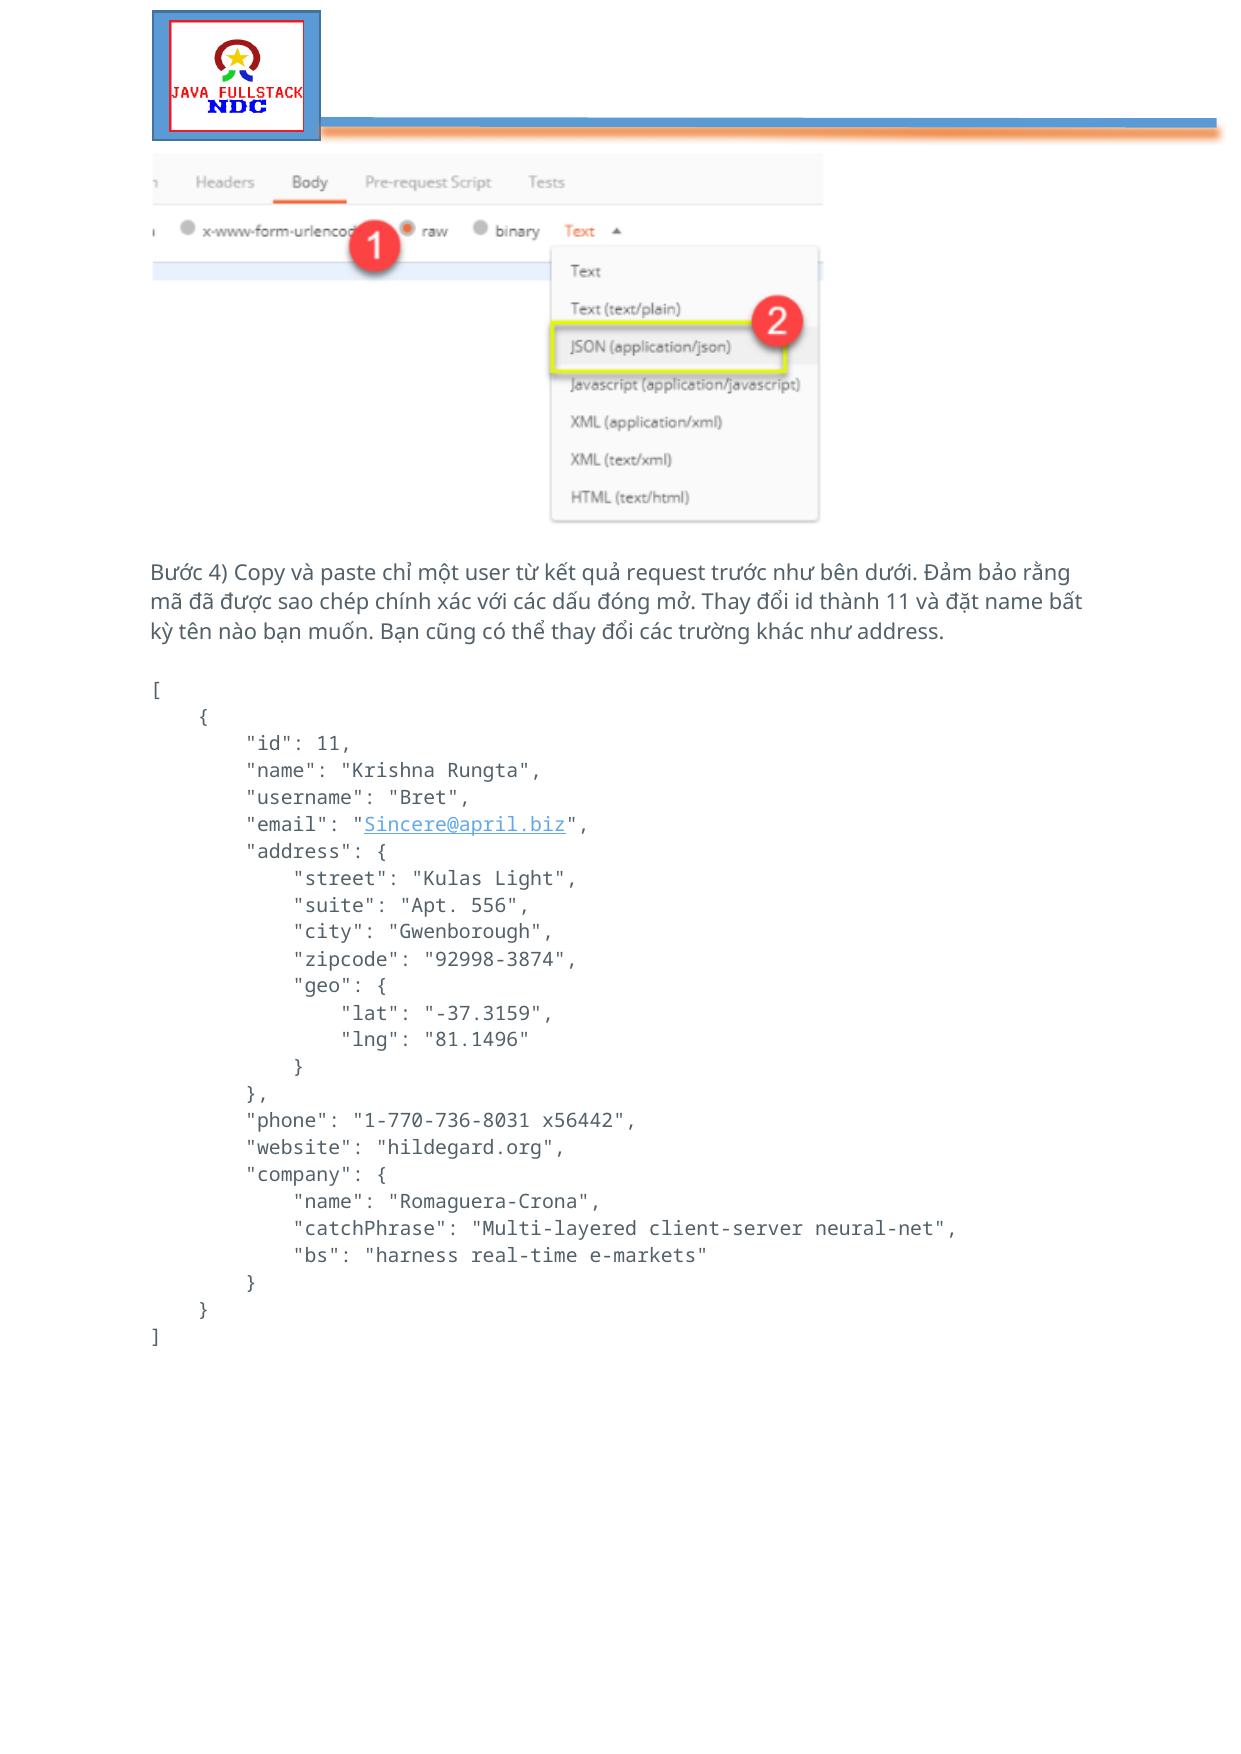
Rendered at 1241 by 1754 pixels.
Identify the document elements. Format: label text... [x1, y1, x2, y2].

text "name": "Krishna Rungta", [150, 756, 1090, 783]
text }, [150, 1080, 1090, 1107]
text "catchPhrase": "Multi-layered client-server neural-net", [150, 1214, 1090, 1242]
text "company": { [150, 1161, 1090, 1188]
text [ [150, 675, 1090, 702]
text ] [150, 1322, 1090, 1349]
text } [150, 1268, 1090, 1296]
picture [150, 150, 824, 538]
text "address": { [150, 837, 1090, 864]
text "id": 11, [150, 729, 1090, 756]
text "phone": "1-770-736-8031 x56442", [150, 1107, 1090, 1134]
text "bs": "harness real-time e-markets" [150, 1242, 1090, 1268]
text "website": "hildegard.org", [150, 1134, 1090, 1161]
text "suite": "Apt. 556", [150, 891, 1090, 918]
text "lng": "81.1496" [150, 1026, 1090, 1053]
text "geo": { [150, 972, 1090, 999]
text } [150, 1296, 1090, 1322]
text "zipcode": "92998-3874", [150, 945, 1090, 972]
text Bước 4) Copy và paste chỉ một user từ kết quả request trước như bên dưới. Đảm bảo rằng mã đã được sao chép chính xác với các dấu đóng mở. Thay đổi id thành 11 và đặt name bất kỳ tên nào bạn muốn. Bạn cũng có thể thay đổi các trường khác như address. [150, 556, 1090, 646]
text "city": "Gwenborough", [150, 918, 1090, 945]
text "street": "Kulas Light", [150, 864, 1090, 891]
text "name": "Romaguera-Crona", [150, 1188, 1090, 1214]
text { [150, 702, 1090, 729]
text "username": "Bret", [150, 783, 1090, 810]
text "lat": "-37.3159", [150, 999, 1090, 1026]
picture [169, 20, 304, 132]
text "email": "Sincere@april.biz", [150, 810, 1090, 837]
text } [150, 1053, 1090, 1080]
